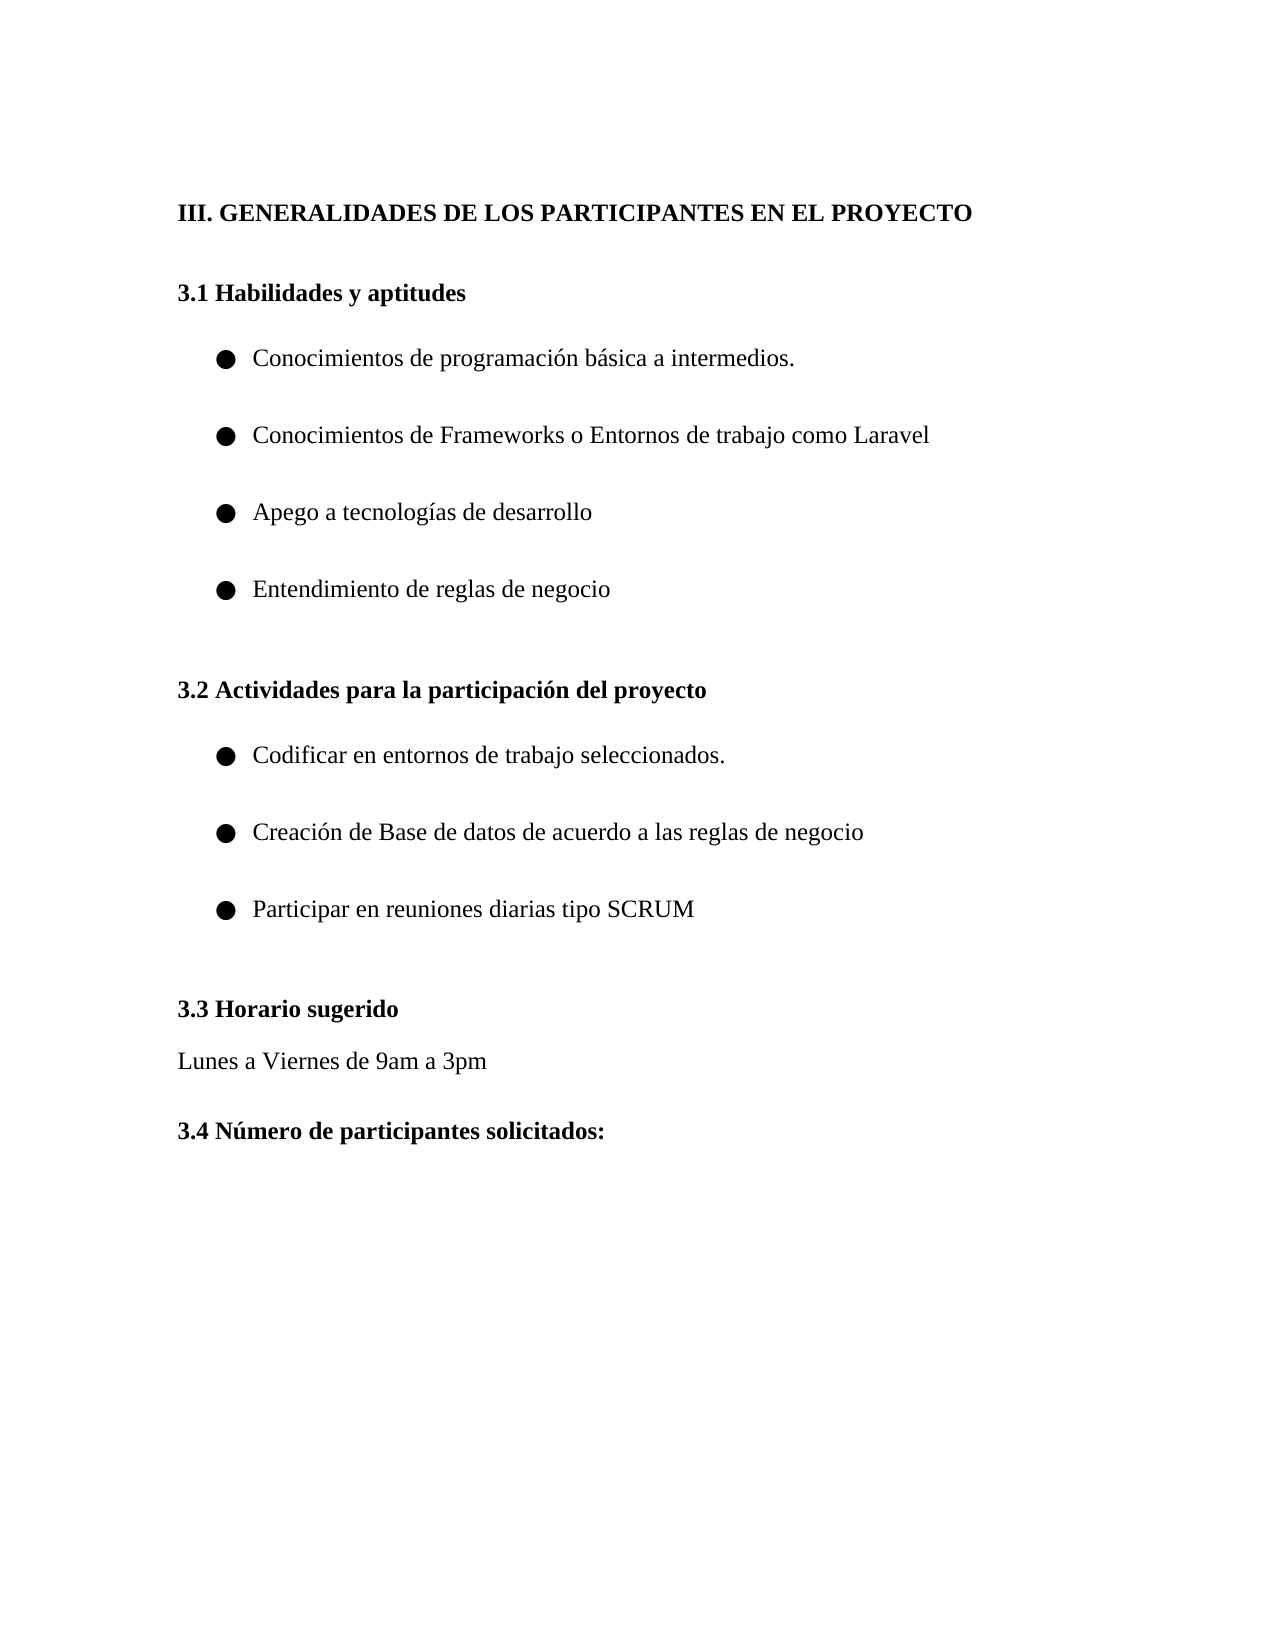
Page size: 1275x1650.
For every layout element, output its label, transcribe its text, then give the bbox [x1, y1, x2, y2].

text 3.2 Actividades para la participación del proyecto [177, 675, 1098, 703]
list Conocimientos de programación básica a intermedios. [215, 330, 1098, 381]
list Conocimientos de Frameworks o Entornos de trabajo como Laravel [215, 407, 1098, 458]
list Participar en reuniones diarias tipo SCRUM [215, 880, 1098, 931]
list Entendimiento de reglas de negocio [215, 560, 1098, 612]
text 3.3 Horario sugerido [177, 994, 1098, 1023]
text 3.4 Número de participantes solicitados: [177, 1116, 1098, 1145]
list Creación de Base de datos de acuerdo a las reglas de negocio [215, 803, 1098, 854]
text 3.1 Habilidades y aptitudes [177, 278, 1098, 307]
list Apego a tecnologías de desarrollo [215, 483, 1098, 535]
text III. GENERALIDADES DE LOS PARTICIPANTES EN EL PROYECTO [177, 198, 1098, 226]
list Codificar en entornos de trabajo seleccionados. [215, 726, 1098, 777]
text Lunes a Viernes de 9am a 3pm [177, 1046, 1098, 1074]
